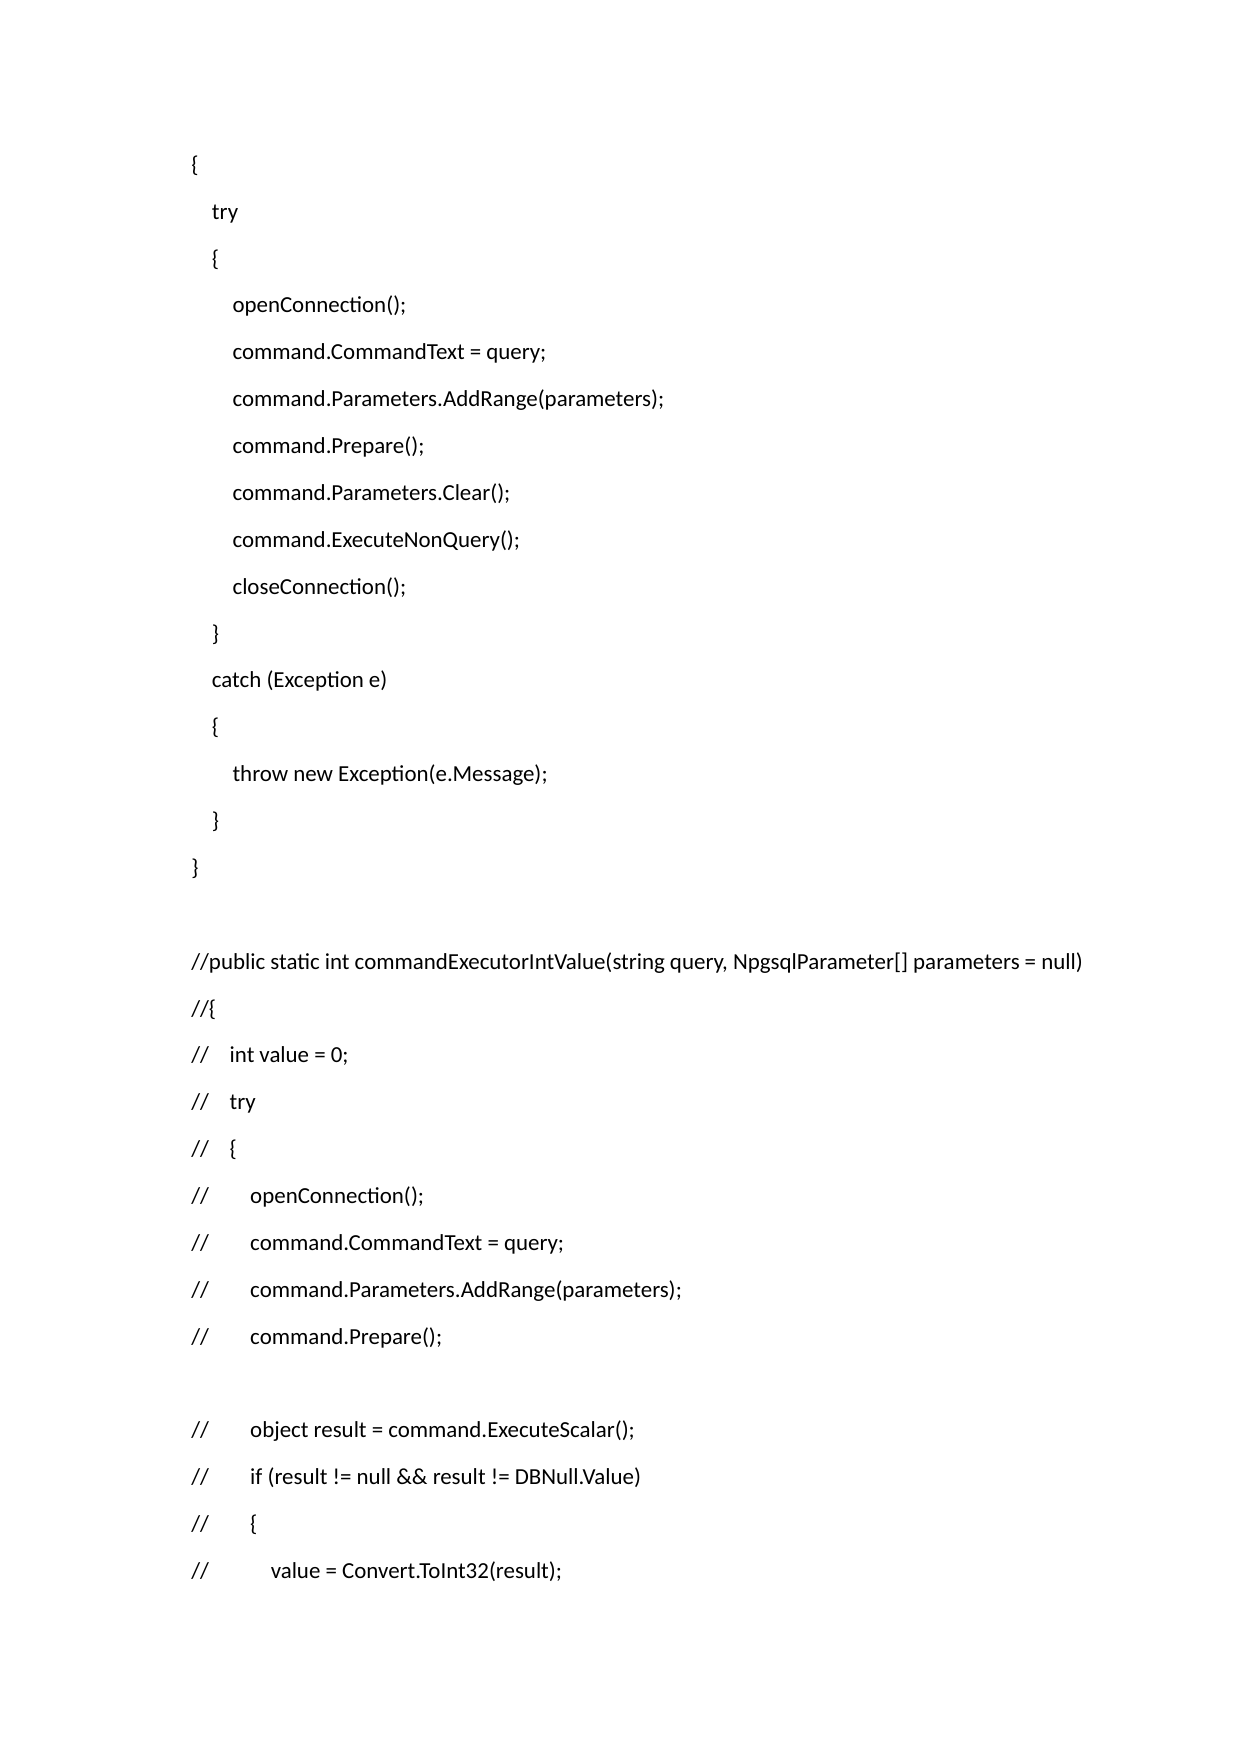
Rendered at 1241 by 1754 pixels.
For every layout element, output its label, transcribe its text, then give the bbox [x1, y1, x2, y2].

text try [150, 197, 1090, 225]
text catch (Exception e) [150, 666, 1090, 694]
text // { [150, 1134, 1090, 1162]
text // command.CommandText = query; [150, 1228, 1090, 1256]
text // object result = command.ExecuteScalar(); [150, 1416, 1090, 1444]
text // if (result != null && result != DBNull.Value) [150, 1462, 1090, 1491]
text command.Parameters.AddRange(parameters); [150, 384, 1090, 412]
text throw new Exception(e.Message); [150, 759, 1090, 787]
text command.CommandText = query; [150, 337, 1090, 366]
text { [150, 150, 1090, 178]
text command.Parameters.Clear(); [150, 478, 1090, 506]
text } [150, 806, 1090, 834]
text // command.Parameters.AddRange(parameters); [150, 1275, 1090, 1303]
text { [150, 244, 1090, 272]
text closeConnection(); [150, 572, 1090, 600]
text // { [150, 1509, 1090, 1537]
text command.Prepare(); [150, 431, 1090, 459]
text // value = Convert.ToInt32(result); [150, 1556, 1090, 1584]
text // try [150, 1087, 1090, 1116]
text } [150, 619, 1090, 647]
text // openConnection(); [150, 1181, 1090, 1209]
text //{ [150, 994, 1090, 1022]
text // command.Prepare(); [150, 1322, 1090, 1350]
text //public static int commandExecutorIntValue(string query, NpgsqlParameter[] parameters = null) [150, 947, 1090, 975]
text { [150, 712, 1090, 741]
text openConnection(); [150, 291, 1090, 319]
text } [150, 853, 1090, 881]
text // int value = 0; [150, 1041, 1090, 1069]
text command.ExecuteNonQuery(); [150, 525, 1090, 553]
